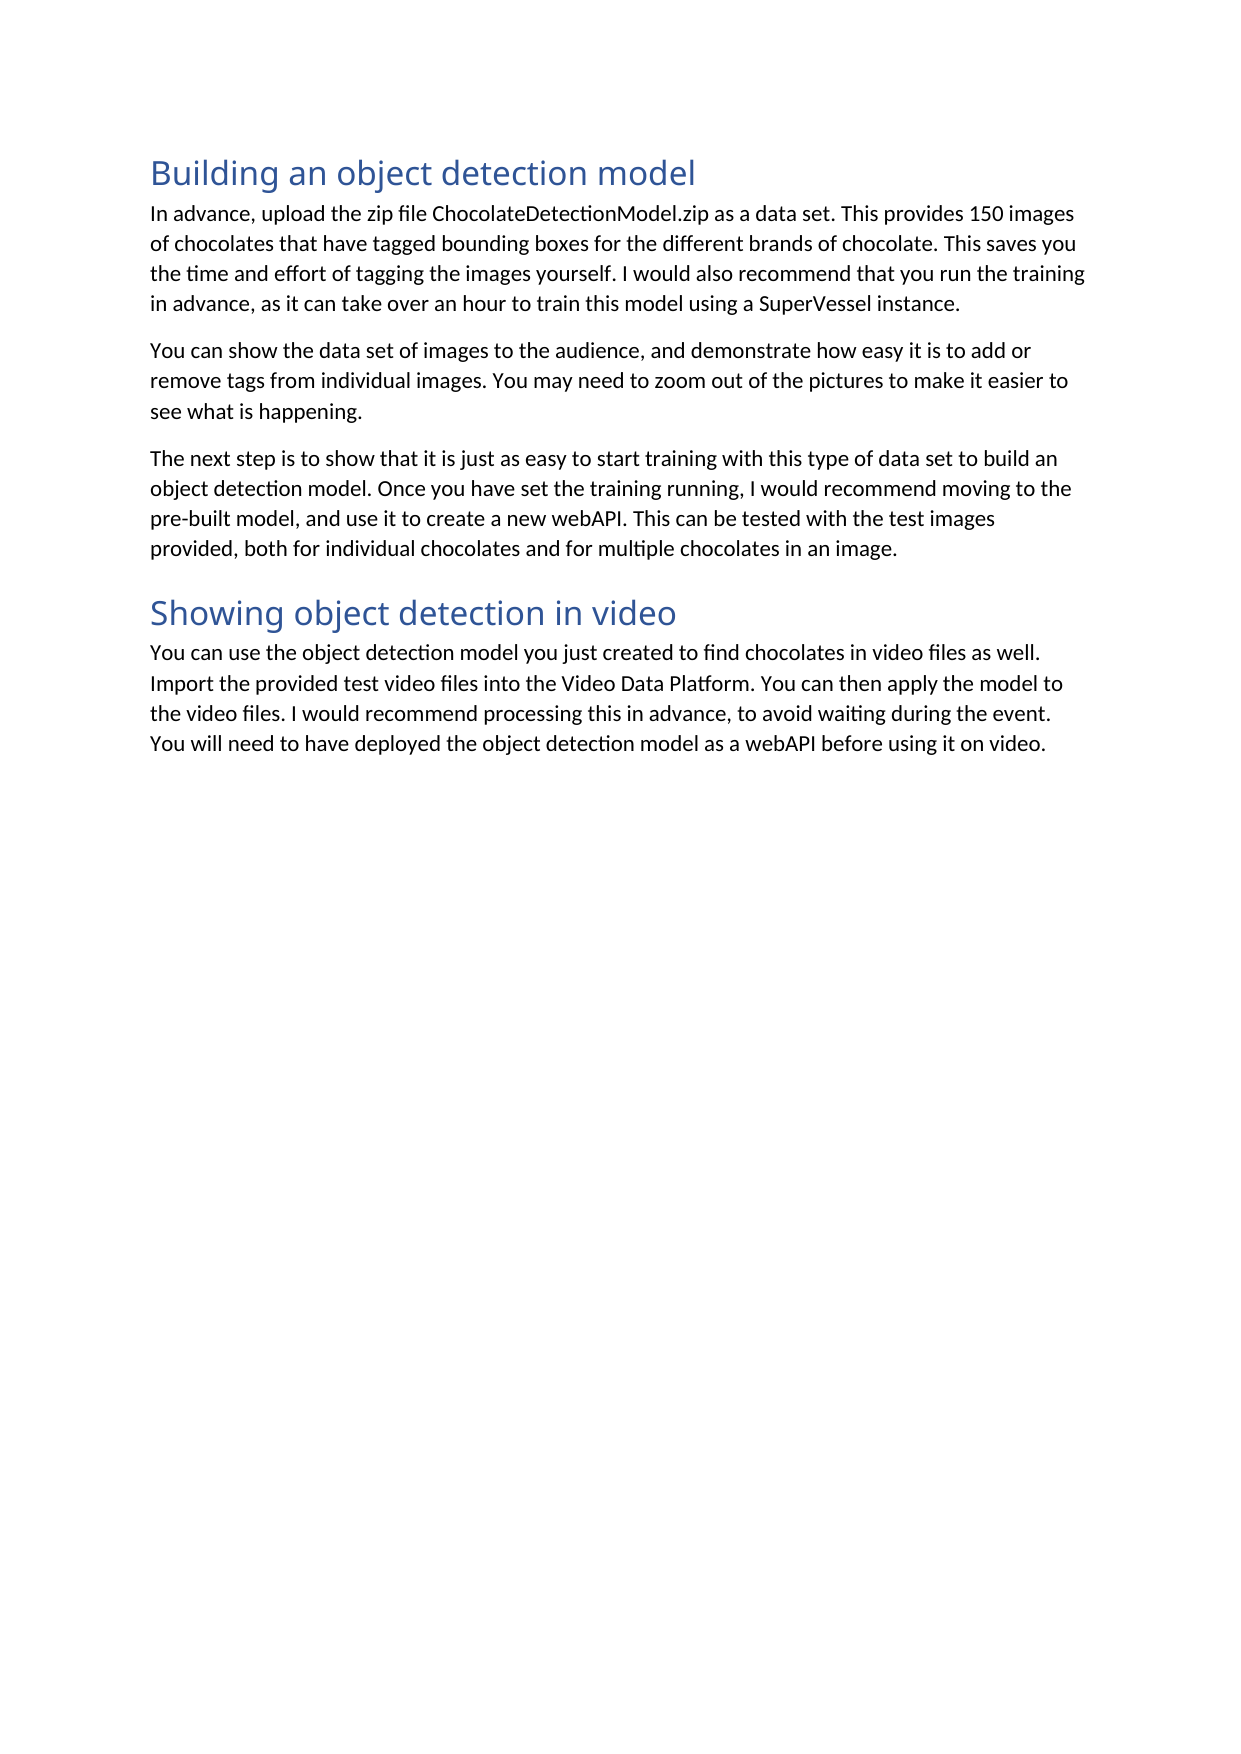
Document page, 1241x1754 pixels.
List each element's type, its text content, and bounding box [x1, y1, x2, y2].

text You can show the data set of images to the audience, and demonstrate how easy it is to add or remove tags from individual images. You may need to zoom out of the pictures to make it easier to see what is happening. [150, 336, 1090, 425]
text You can use the object detection model you just created to find chocolates in video files as well. Import the provided test video files into the Video Data Platform. You can then apply the model to the video files. I would recommend processing this in advance, to avoid waiting during the event. You will need to have deployed the object detection model as a webAPI before using it on video. [150, 638, 1090, 757]
subtitle Building an object detection model [150, 150, 1090, 195]
text In advance, upload the zip file ChocolateDetectionModel.zip as a data set. This provides 150 images of chocolates that have tagged bounding boxes for the different brands of chocolate. This saves you the time and effort of tagging the images yourself. I would also recommend that you run the training in advance, as it can take over an hour to train this model using a SuperVessel instance. [150, 199, 1090, 318]
subtitle Showing object detection in video [150, 589, 1090, 635]
text The next step is to show that it is just as easy to start training with this type of data set to build an object detection model. Once you have set the training running, I would recommend moving to the pre-built model, and use it to create a new webAPI. This can be tested with the test images provided, both for individual chocolates and for multiple chocolates in an image. [150, 444, 1090, 562]
